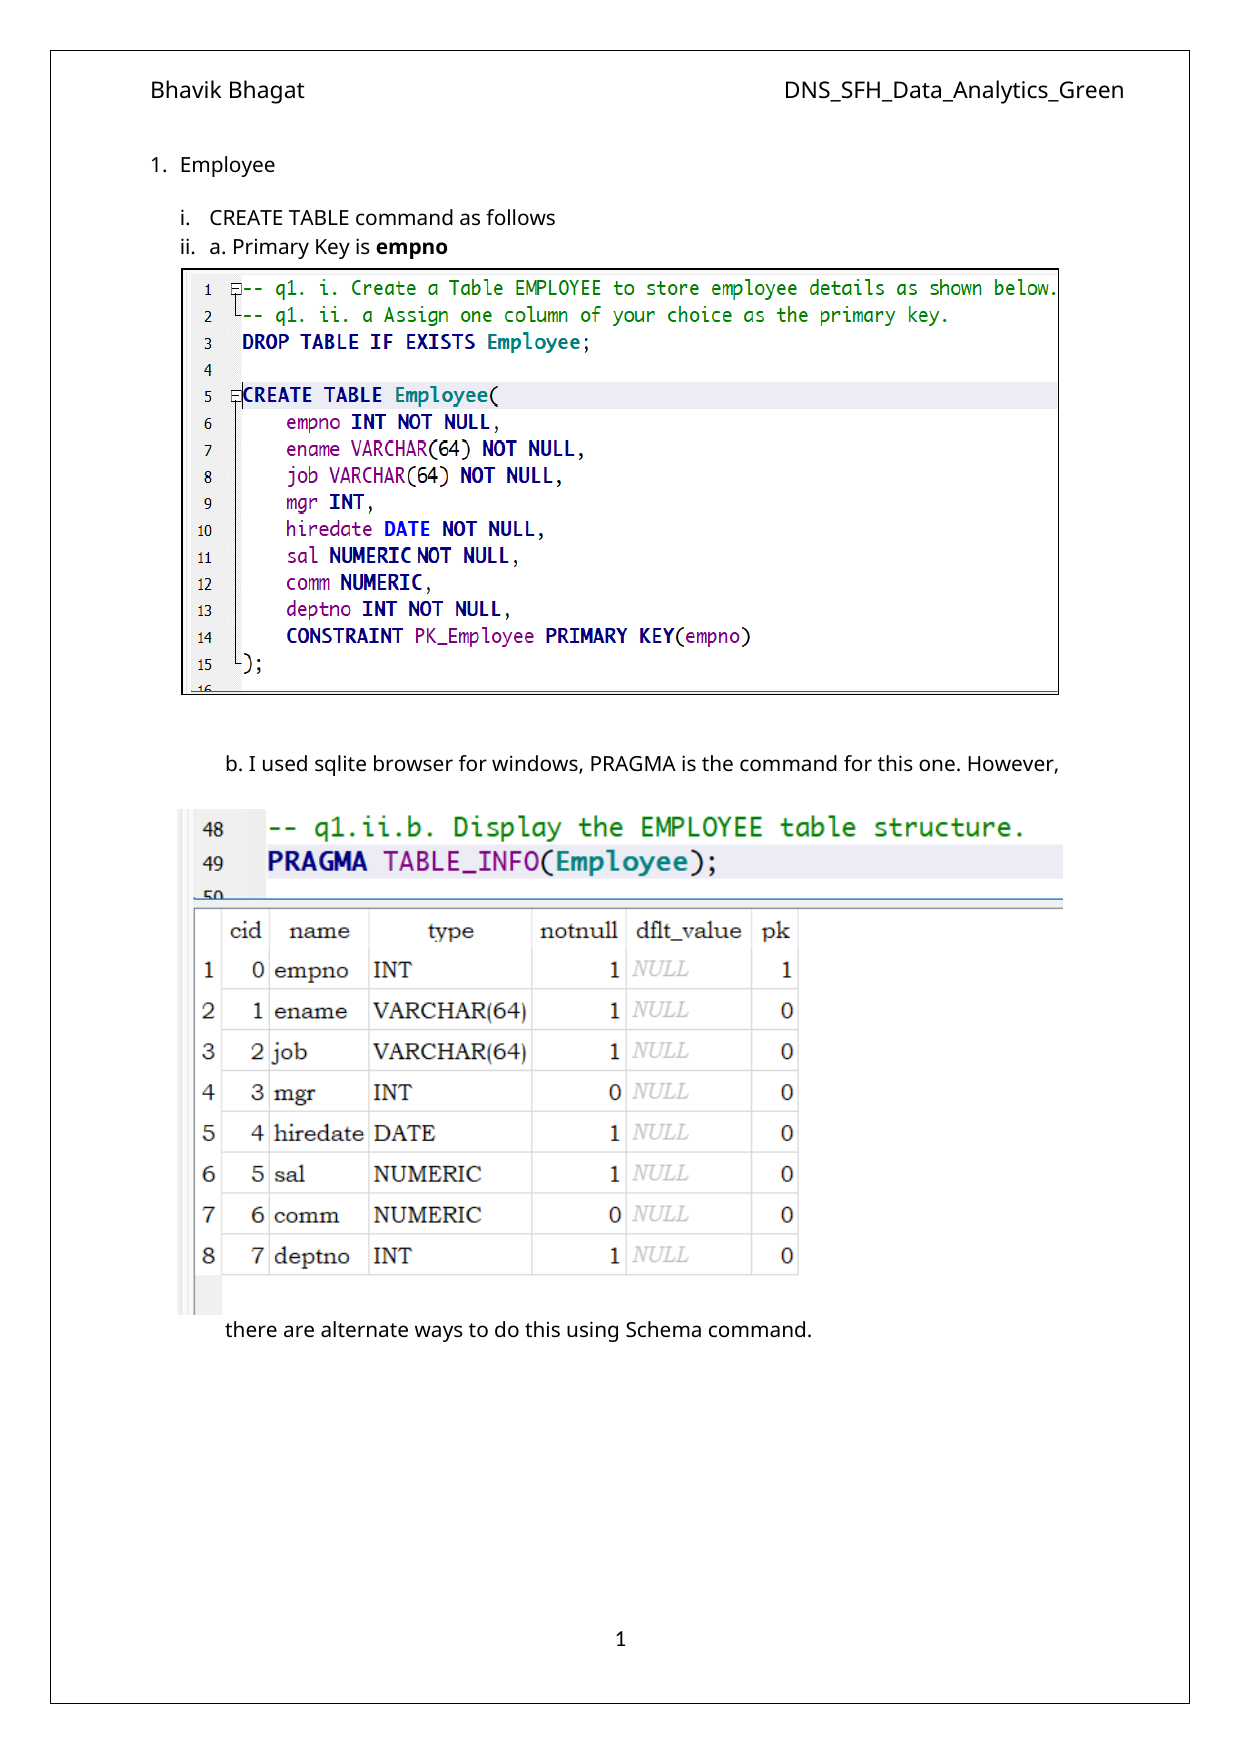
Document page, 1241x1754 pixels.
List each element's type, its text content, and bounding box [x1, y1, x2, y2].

picture [177, 809, 1063, 1315]
picture [183, 270, 1058, 694]
list a. Primary Key is empno [179, 232, 1090, 260]
list CREATE TABLE command as follows [179, 203, 1090, 232]
list Employee [150, 150, 1090, 178]
